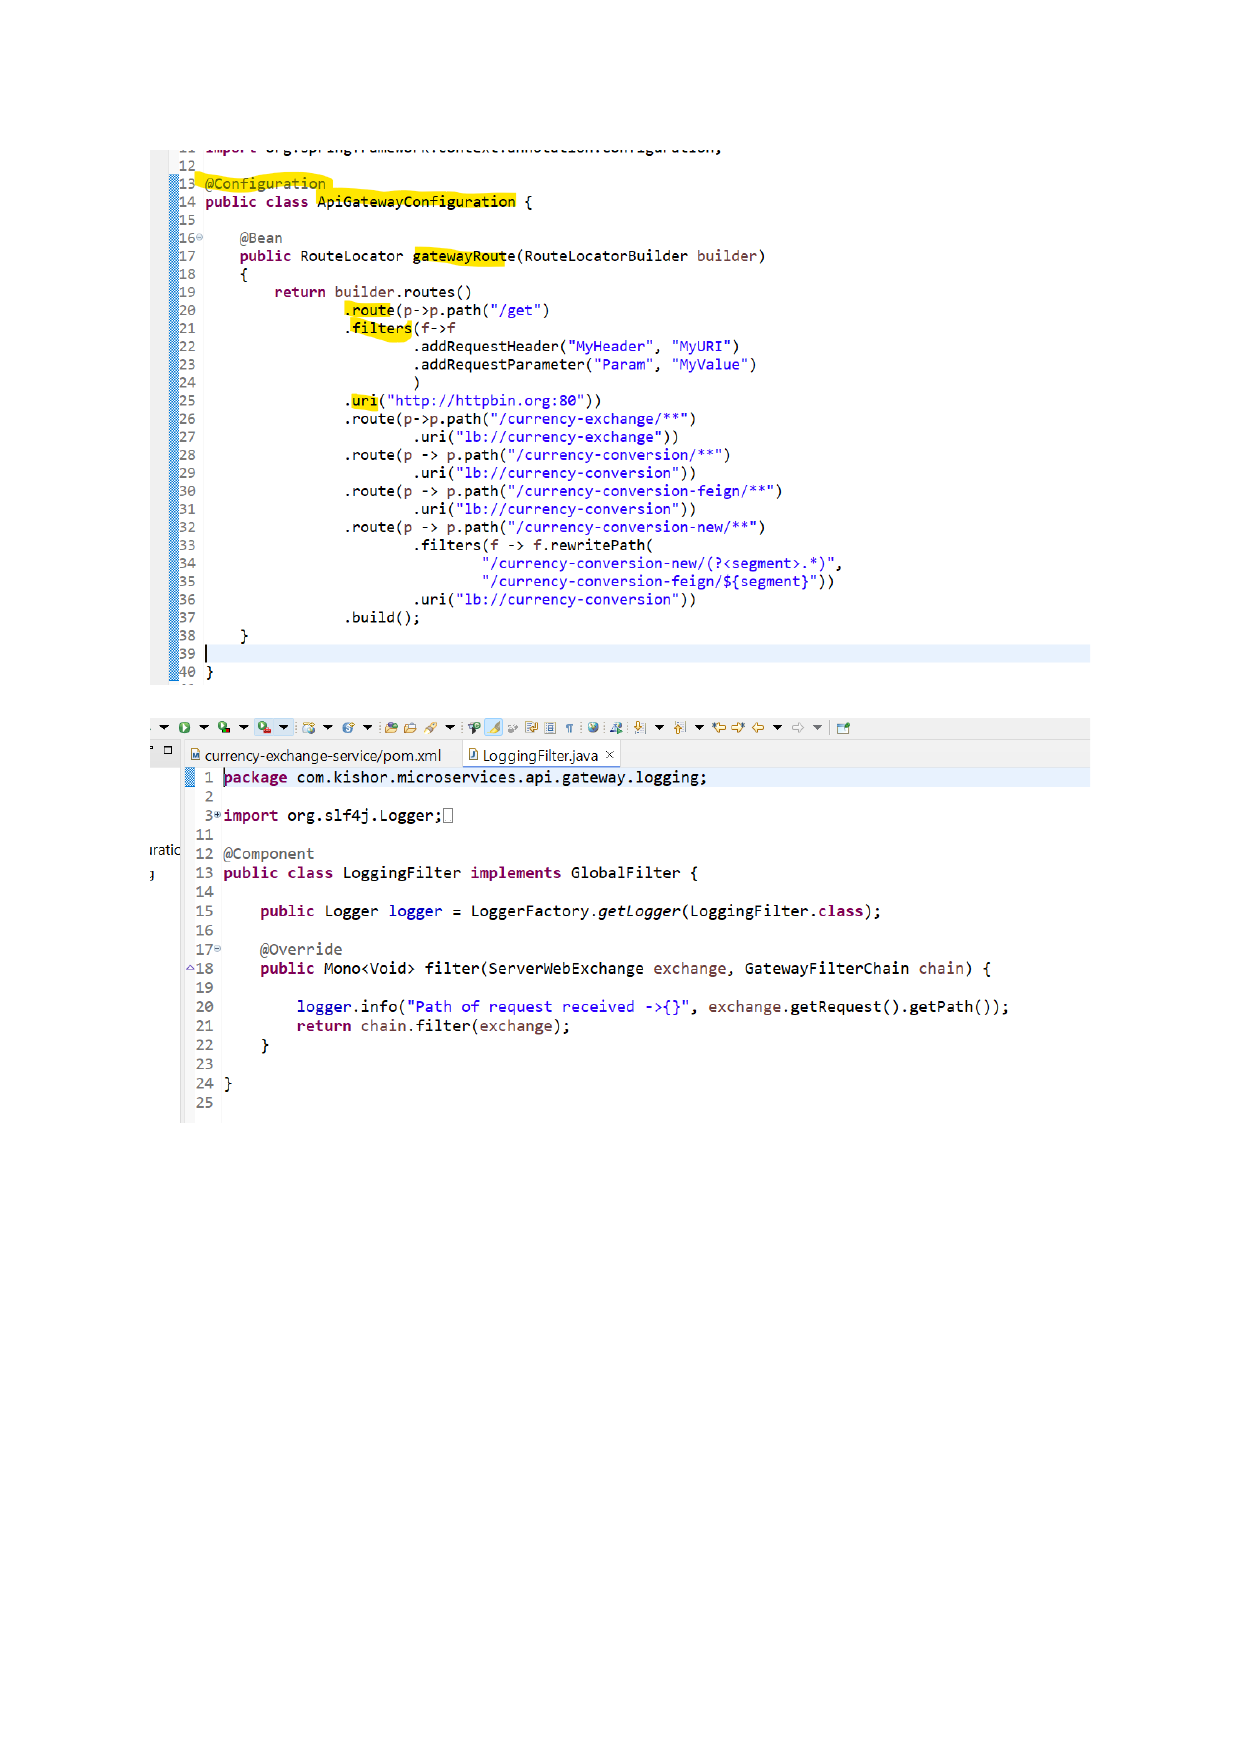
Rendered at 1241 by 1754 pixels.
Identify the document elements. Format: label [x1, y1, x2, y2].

picture [150, 718, 1091, 1123]
picture [150, 150, 1091, 685]
